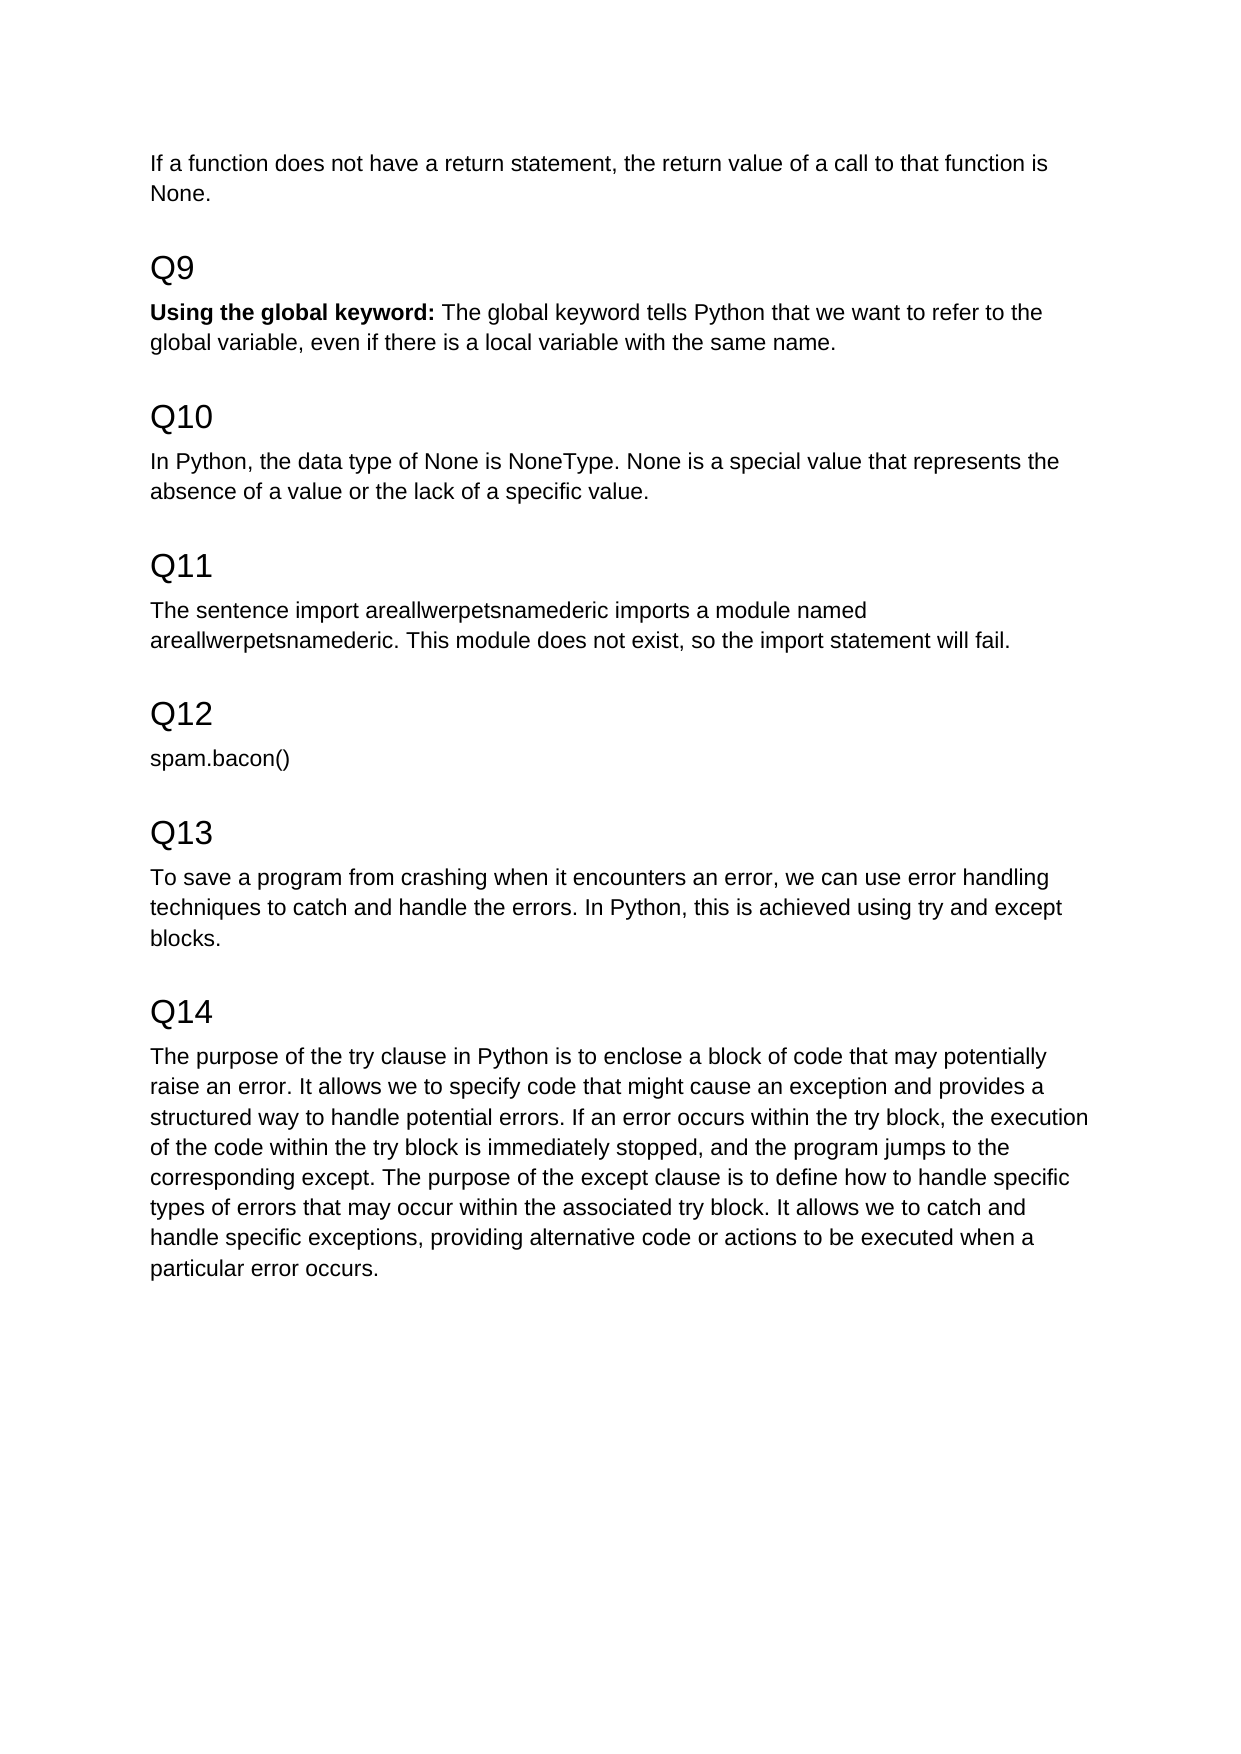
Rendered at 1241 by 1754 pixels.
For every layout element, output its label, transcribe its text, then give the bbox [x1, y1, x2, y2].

text The sentence import areallwerpetsnamederic imports a module named areallwerpetsnamederic. This module does not exist, so the import statement will fail. [150, 597, 1090, 653]
subtitle Q10 [150, 397, 1090, 435]
subtitle Q14 [150, 992, 1090, 1031]
text In Python, the data type of None is NoneType. None is a special value that represents the absence of a value or the lack of a specific value. [150, 448, 1090, 504]
subtitle Q11 [150, 546, 1090, 584]
text spam.bacon() [150, 745, 1090, 772]
text Using the global keyword: The global keyword tells Python that we want to refer to the global variable, even if there is a local variable with the same name. [150, 299, 1090, 355]
text If a function does not have a return statement, the return value of a call to that function is None. [150, 150, 1090, 207]
text The purpose of the try clause in Python is to enclose a block of code that may potentially raise an error. It allows we to specify code that might cause an exception and provides a structured way to handle potential errors. If an error occurs within the try block, the execution of the code within the try block is immediately stopped, and the program jumps to the corresponding except. The purpose of the except clause is to define how to handle specific types of errors that may occur within the associated try block. It allows we to catch and handle specific exceptions, providing alternative code or actions to be executed when a particular error occurs. [150, 1043, 1090, 1281]
text To save a program from crashing when it encounters an error, we can use error handling techniques to catch and handle the errors. In Python, this is achieved using try and except blocks. [150, 864, 1090, 951]
subtitle Q12 [150, 694, 1090, 733]
subtitle Q13 [150, 813, 1090, 852]
subtitle Q9 [150, 248, 1090, 286]
